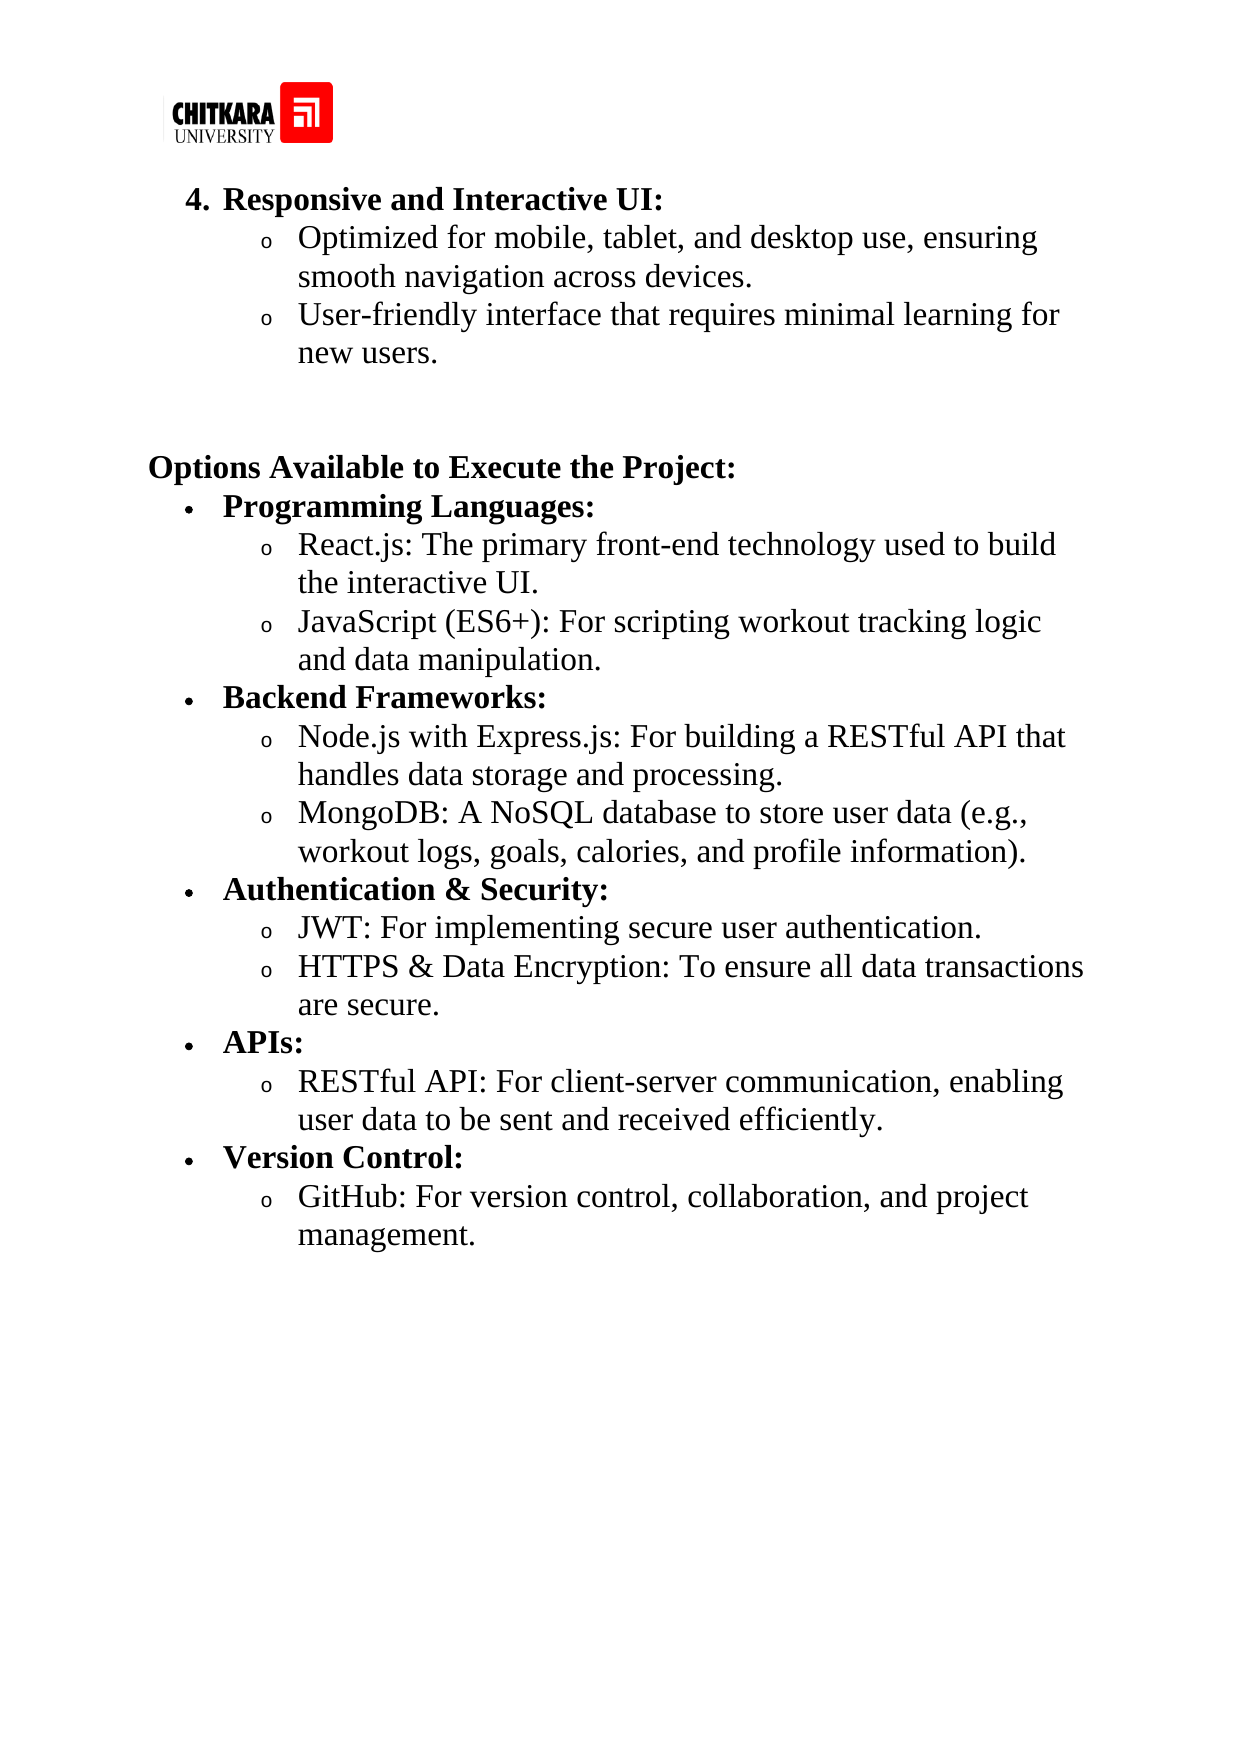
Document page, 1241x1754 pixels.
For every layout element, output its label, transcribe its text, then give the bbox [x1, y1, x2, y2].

list JavaScript (ES6+): For scripting workout tracking logic and data manipulation. [260, 601, 1093, 677]
list Responsive and Interactive UI: [185, 179, 1093, 217]
list Version Control: [185, 1137, 1093, 1176]
picture [163, 82, 333, 143]
text Options Available to Execute the Project: [148, 447, 1093, 486]
list React.js: The primary front-end technology used to build the interactive UI. [260, 524, 1093, 601]
list Node.js with Express.js: For building a RESTful API that handles data storage and processing. [260, 716, 1093, 792]
list Optimized for mobile, tablet, and desktop use, ensuring smooth navigation across devices. [260, 217, 1093, 294]
list User-friendly interface that requires minimal learning for new users. [260, 294, 1093, 371]
list MongoDB: A NoSQL database to store user data (e.g., workout logs, goals, calories, and profile information). [260, 792, 1093, 869]
list RESTful API: For client-server communication, enabling user data to be sent and received efficiently. [260, 1061, 1093, 1137]
list Authentication & Security: [185, 869, 1093, 907]
list APIs: [185, 1022, 1093, 1061]
list HTTPS & Data Encryption: To ensure all data transactions are secure. [260, 946, 1093, 1022]
list GitHub: For version control, collaboration, and project management. [260, 1176, 1093, 1252]
list JWT: For implementing secure user authentication. [260, 907, 1093, 946]
list Programming Languages: [185, 486, 1093, 524]
list Backend Frameworks: [185, 677, 1093, 716]
